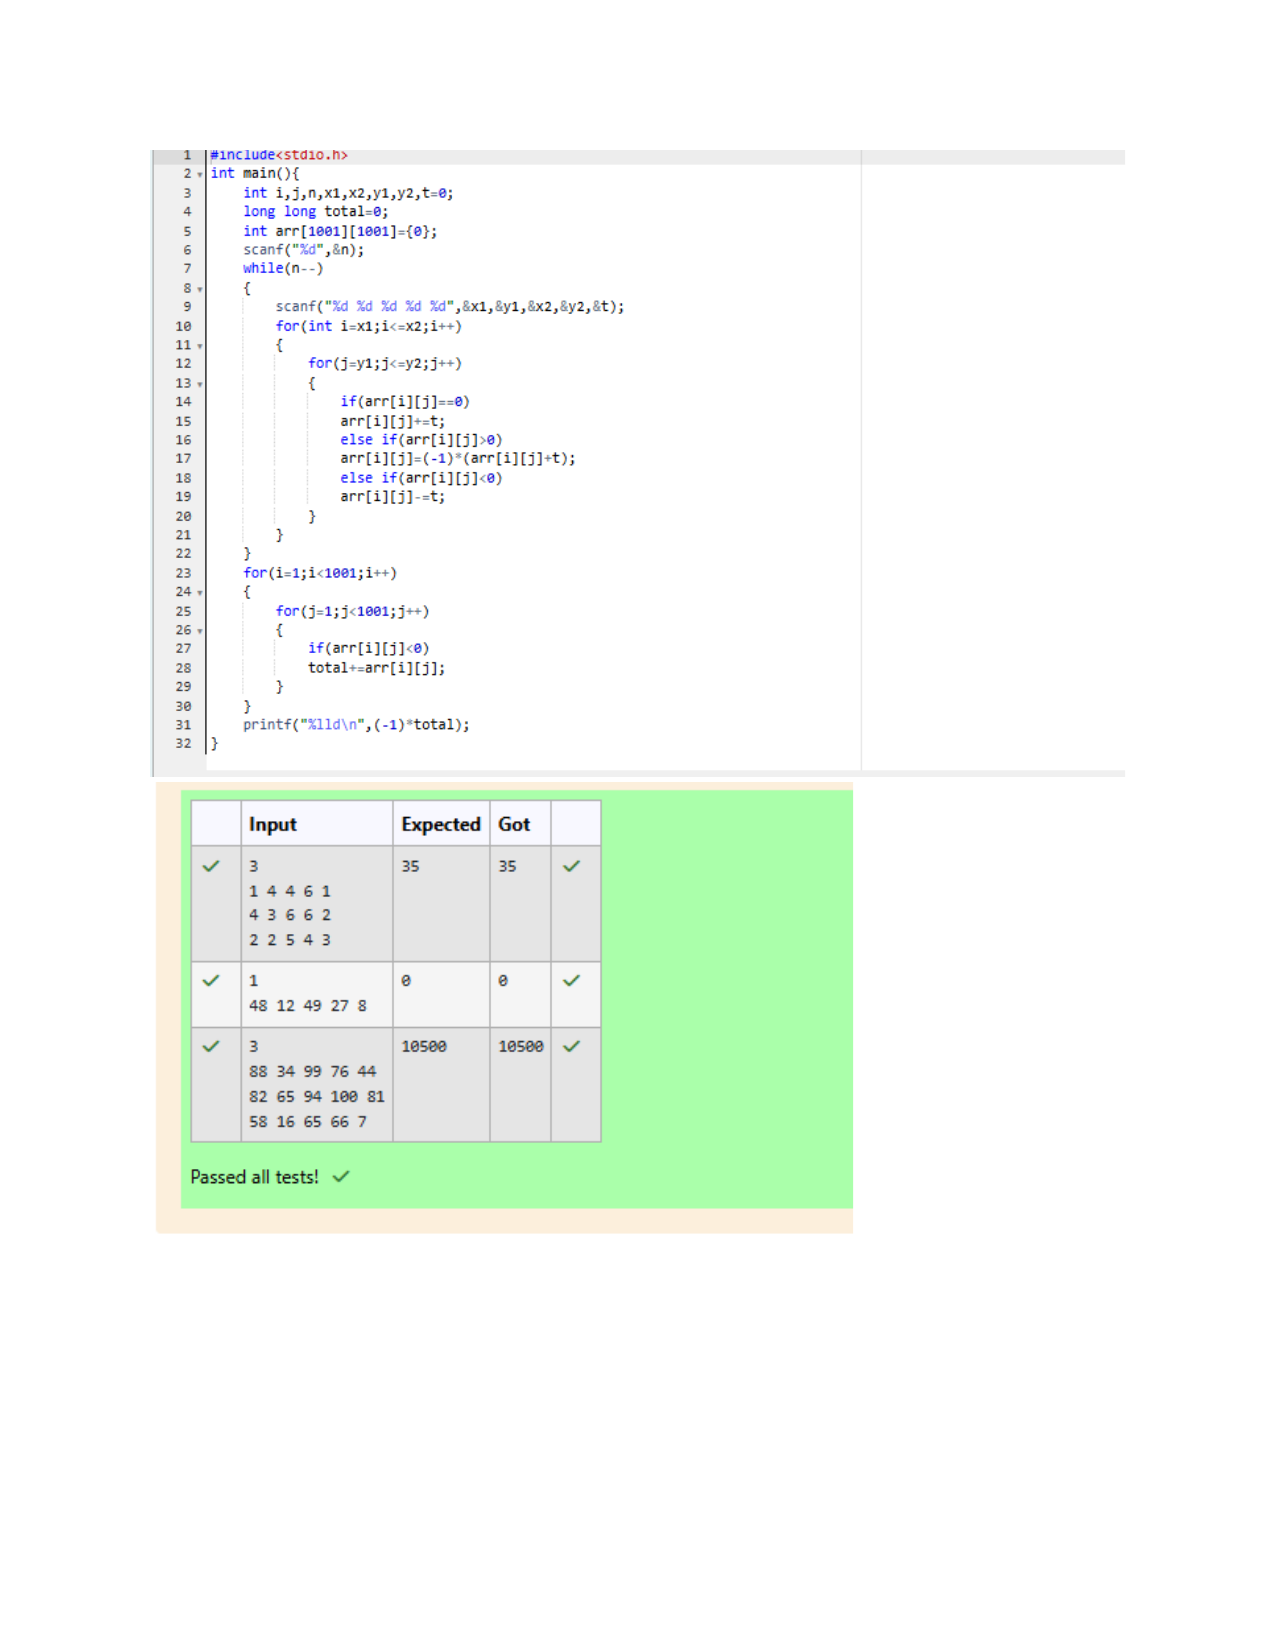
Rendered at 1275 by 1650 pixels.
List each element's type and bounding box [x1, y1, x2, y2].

picture [150, 150, 1125, 777]
picture [150, 782, 854, 1237]
